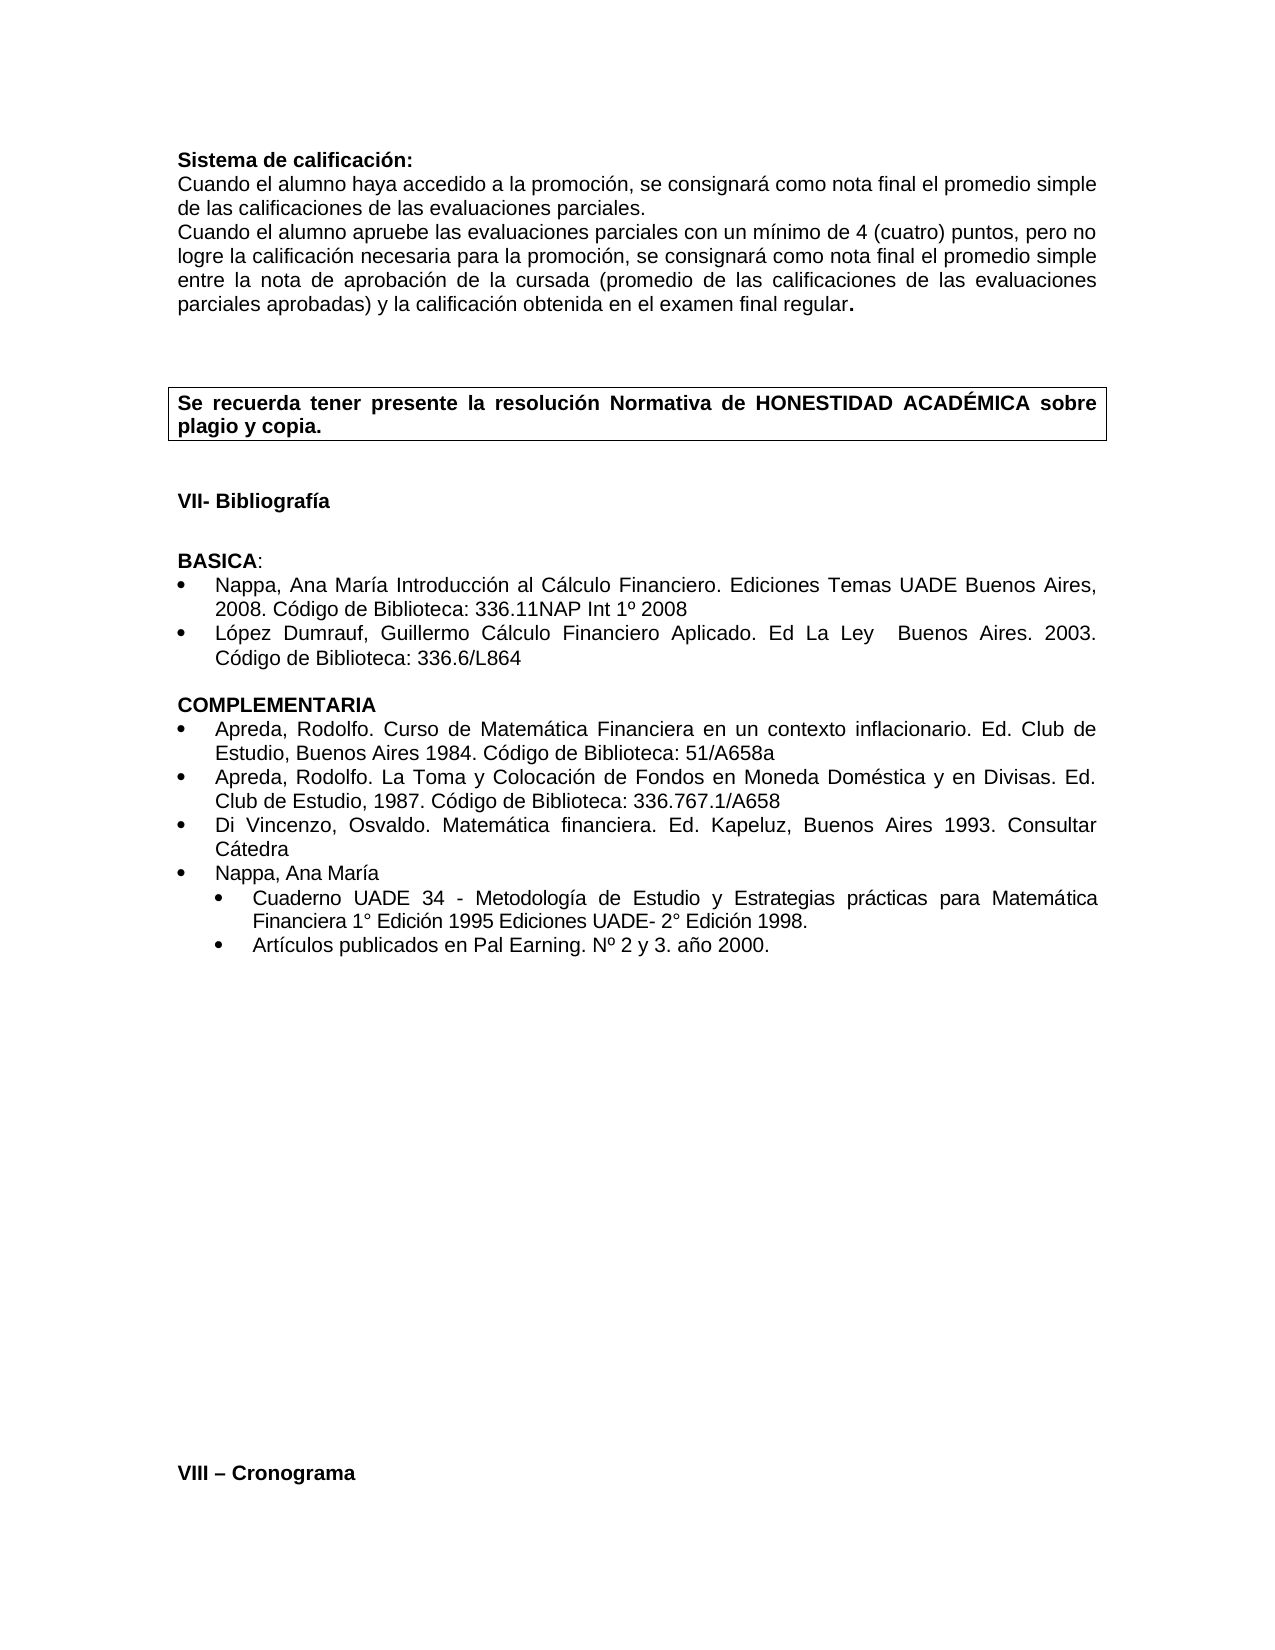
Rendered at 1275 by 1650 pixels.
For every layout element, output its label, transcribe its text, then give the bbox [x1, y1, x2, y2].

list Apreda, Rodolfo. Curso de Matemática Financiera en un contexto inflacionario. Ed. Club de Estudio, Buenos Aires 1984. Código de Biblioteca: 51/A658a [177, 717, 1098, 765]
list López Dumrauf, Guillermo Cálculo Financiero Aplicado. Ed La Ley Buenos Aires. 2003. Código de Biblioteca: 336.6/L864 [177, 621, 1098, 669]
list Apreda, Rodolfo. La Toma y Colocación de Fondos en Moneda Doméstica y en Divisas. Ed. Club de Estudio, 1987. Código de Biblioteca: 336.767.1/A658 [177, 765, 1098, 813]
list Artículos publicados en Pal Earning. Nº 2 y 3. año 2000. [215, 933, 1098, 957]
title VIII – Cronograma [177, 1461, 1098, 1484]
list Cuaderno UADE 34 - Metodología de Estudio y Estrategias prácticas para Matemática Financiera 1° Edición 1995 Ediciones UADE- 2° Edición 1998. [215, 885, 1098, 933]
list Di Vincenzo, Osvaldo. Matemática financiera. Ed. Kapeluz, Buenos Aires 1993. Consultar Cátedra [177, 813, 1098, 861]
title Se recuerda tener presente la resolución Normativa de HONESTIDAD ACADÉMICA sobre plagio y copia. [169, 388, 1106, 440]
list Nappa, Ana María [177, 861, 1098, 885]
list Nappa, Ana María Introducción al Cálculo Financiero. Ediciones Temas UADE Buenos Aires, 2008. Código de Biblioteca: 336.11NAP Int 1º 2008 [177, 573, 1098, 621]
text Cuando el alumno haya accedido a la promoción, se consignará como nota final el promedio simple de las calificaciones de las evaluaciones parciales. [177, 172, 1098, 219]
title VII- Bibliografía [177, 489, 1098, 513]
text COMPLEMENTARIA [177, 693, 1098, 717]
text Sistema de calificación: [177, 148, 1098, 172]
text Cuando el alumno apruebe las evaluaciones parciales con un mínimo de 4 (cuatro) puntos, pero no logre la calificación necesaria para la promoción, se consignará como nota final el promedio simple entre la nota de aprobación de la cursada (promedio de las calificaciones de las evaluaciones parciales aprobadas) y la calificación obtenida en el examen final regular. [177, 219, 1098, 315]
text BASICA: [177, 549, 1098, 573]
